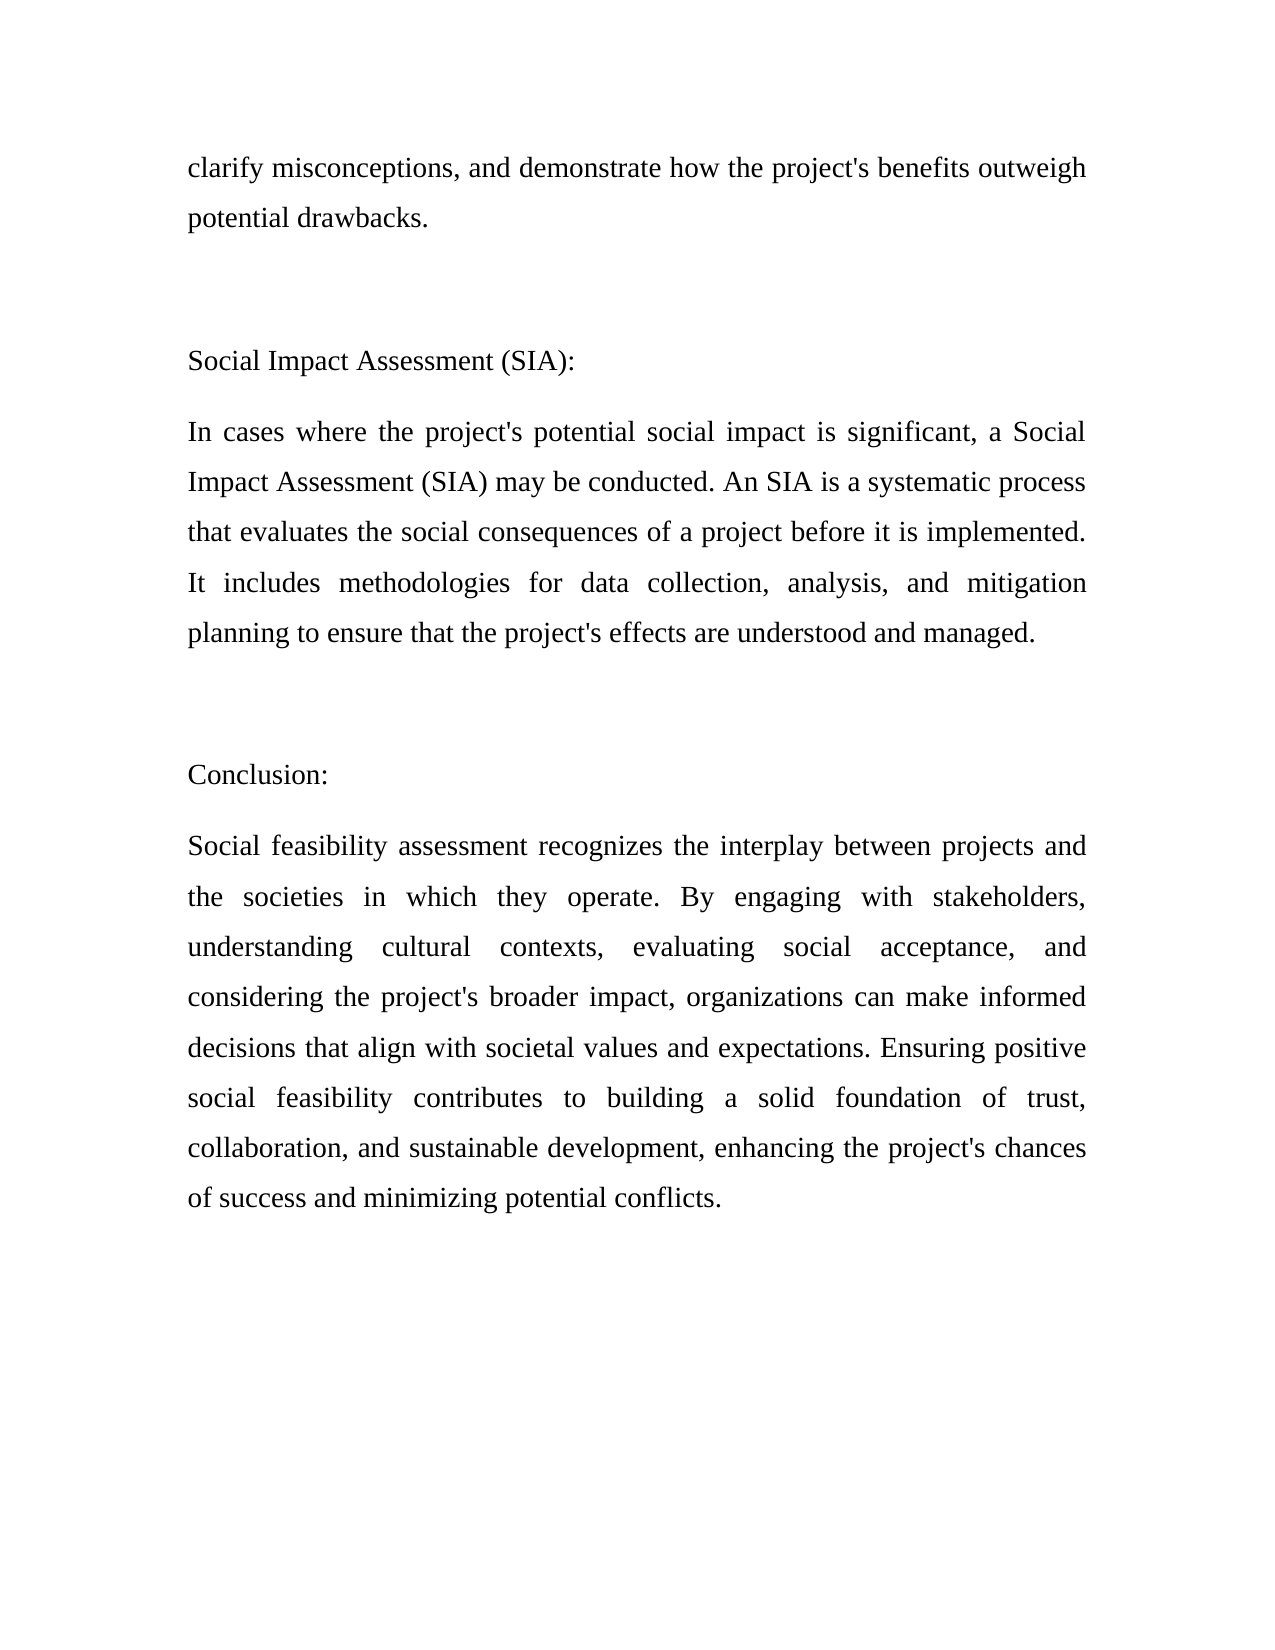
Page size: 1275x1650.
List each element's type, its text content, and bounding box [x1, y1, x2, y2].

text Social Impact Assessment (SIA): [187, 343, 1087, 376]
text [187, 150, 1087, 234]
text In cases where the project's potential social impact is significant, a Social Impact Assessment (SIA) may be conducted. An SIA is a systematic process that evaluates the social consequences of a project before it is implemented. It includes methodologies for data collection, analysis, and mitigation planning to ensure that the project's effects are understood and managed. [187, 414, 1087, 648]
text Conclusion: [187, 757, 1087, 791]
text Social feasibility assessment recognizes the interplay between projects and the societies in which they operate. By engaging with stakeholders, understanding cultural contexts, evaluating social acceptance, and considering the project's broader impact, organizations can make informed decisions that align with societal values and expectations. Ensuring positive social feasibility contributes to building a solid foundation of trust, collaboration, and sustainable development, enhancing the project's chances of success and minimizing potential conflicts. [187, 828, 1087, 1214]
